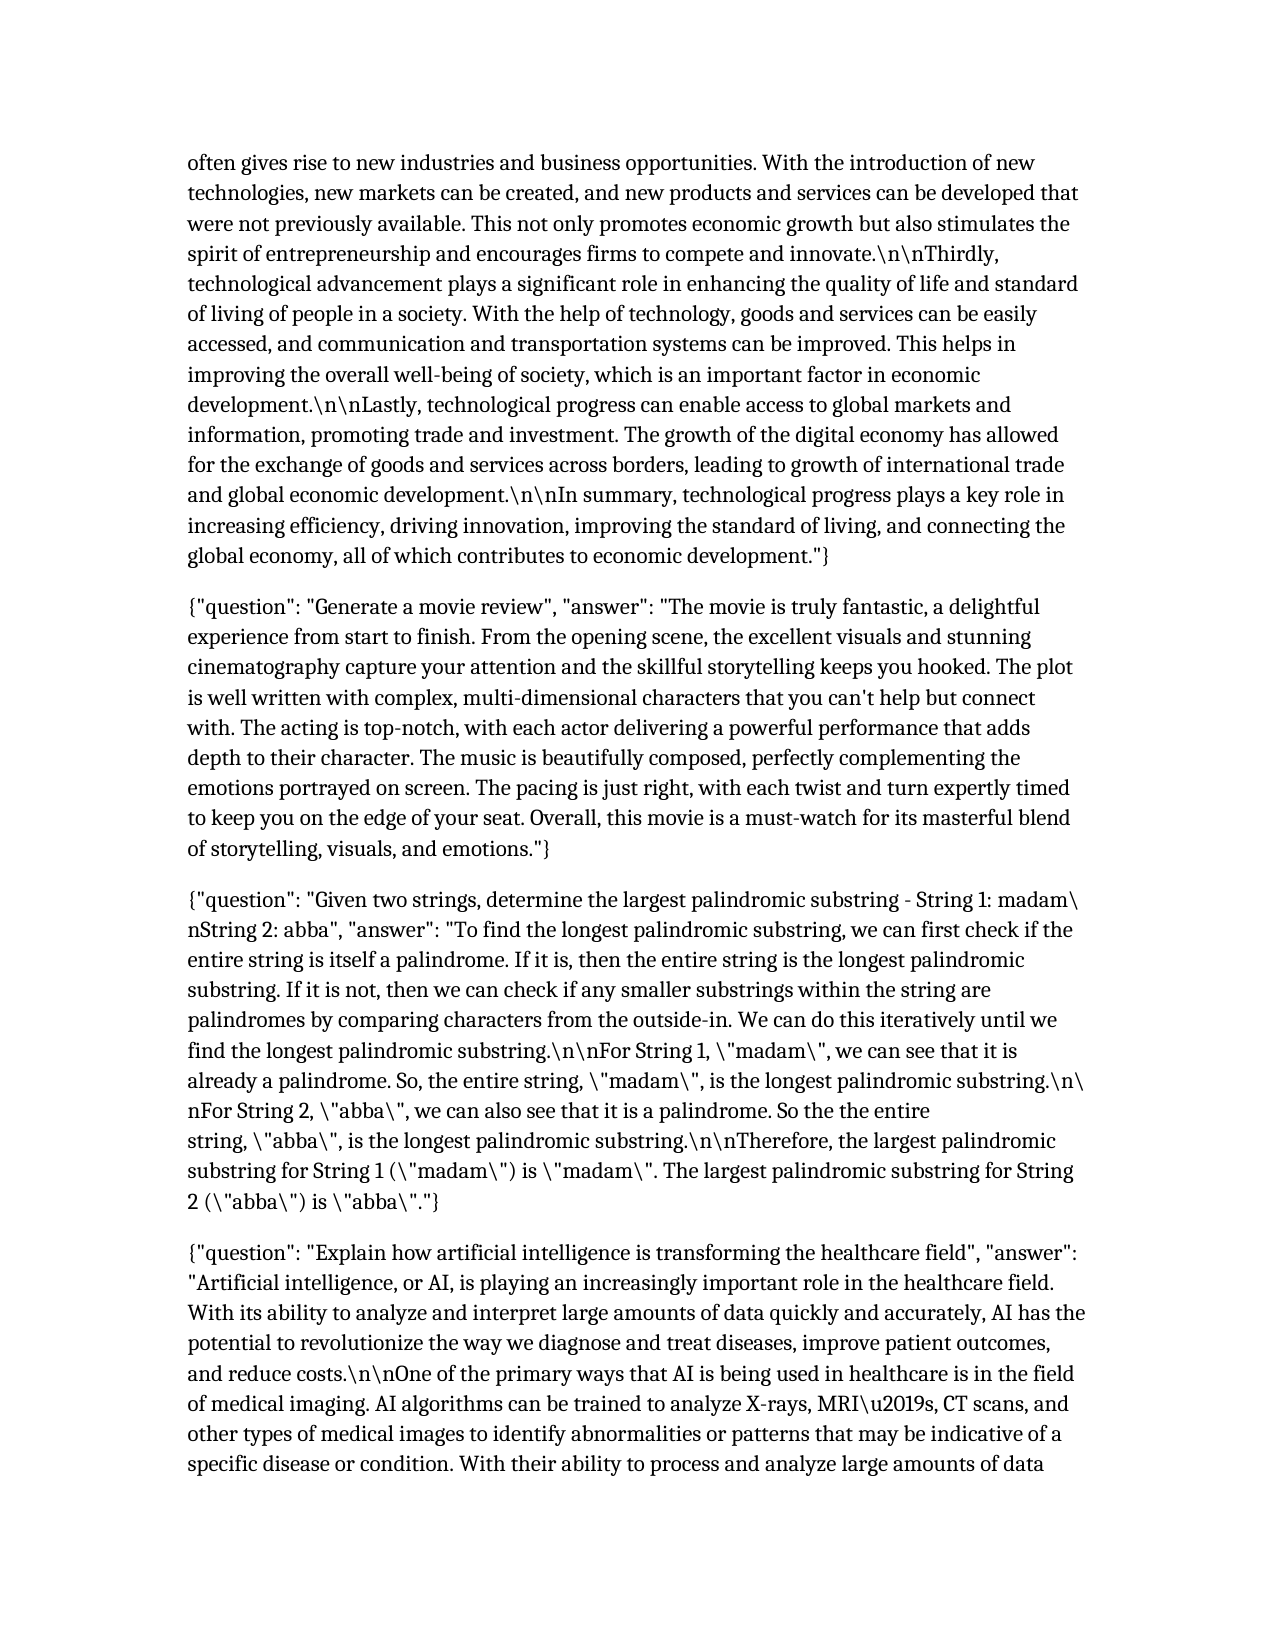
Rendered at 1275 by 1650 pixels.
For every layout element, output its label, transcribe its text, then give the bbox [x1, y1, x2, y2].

text {"question": "Generate a movie review", "answer": "The movie is truly fantastic, a delightful experience from start to finish. From the opening scene, the excellent visuals and stunning cinematography capture your attention and the skillful storytelling keeps you hooked. The plot is well written with complex, multi-dimensional characters that you can't help but connect with. The acting is top-notch, with each actor delivering a powerful performance that adds depth to their character. The music is beautifully composed, perfectly complementing the emotions portrayed on screen. The pacing is just right, with each twist and turn expertly timed to keep you on the edge of your seat. Overall, this movie is a must-watch for its masterful blend of storytelling, visuals, and emotions."} [187, 594, 1087, 862]
text {"question": "Given two strings, determine the largest palindromic substring - String 1: madam\nString 2: abba", "answer": "To find the longest palindromic substring, we can first check if the entire string is itself a palindrome. If it is, then the entire string is the longest palindromic substring. If it is not, then we can check if any smaller substrings within the string are palindromes by comparing characters from the outside-in. We can do this iteratively until we find the longest palindromic substring.\n\nFor String 1, \"madam\", we can see that it is already a palindrome. So, the entire string, \"madam\", is the longest palindromic substring.\n\nFor String 2, \"abba\", we can also see that it is a palindrome. So the the entire string, \"abba\", is the longest palindromic substring.\n\nTherefore, the largest palindromic substring for String 1 (\"madam\") is \"madam\". The largest palindromic substring for String 2 (\"abba\") is \"abba\"."} [187, 886, 1087, 1215]
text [187, 150, 1087, 569]
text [187, 1239, 1087, 1477]
